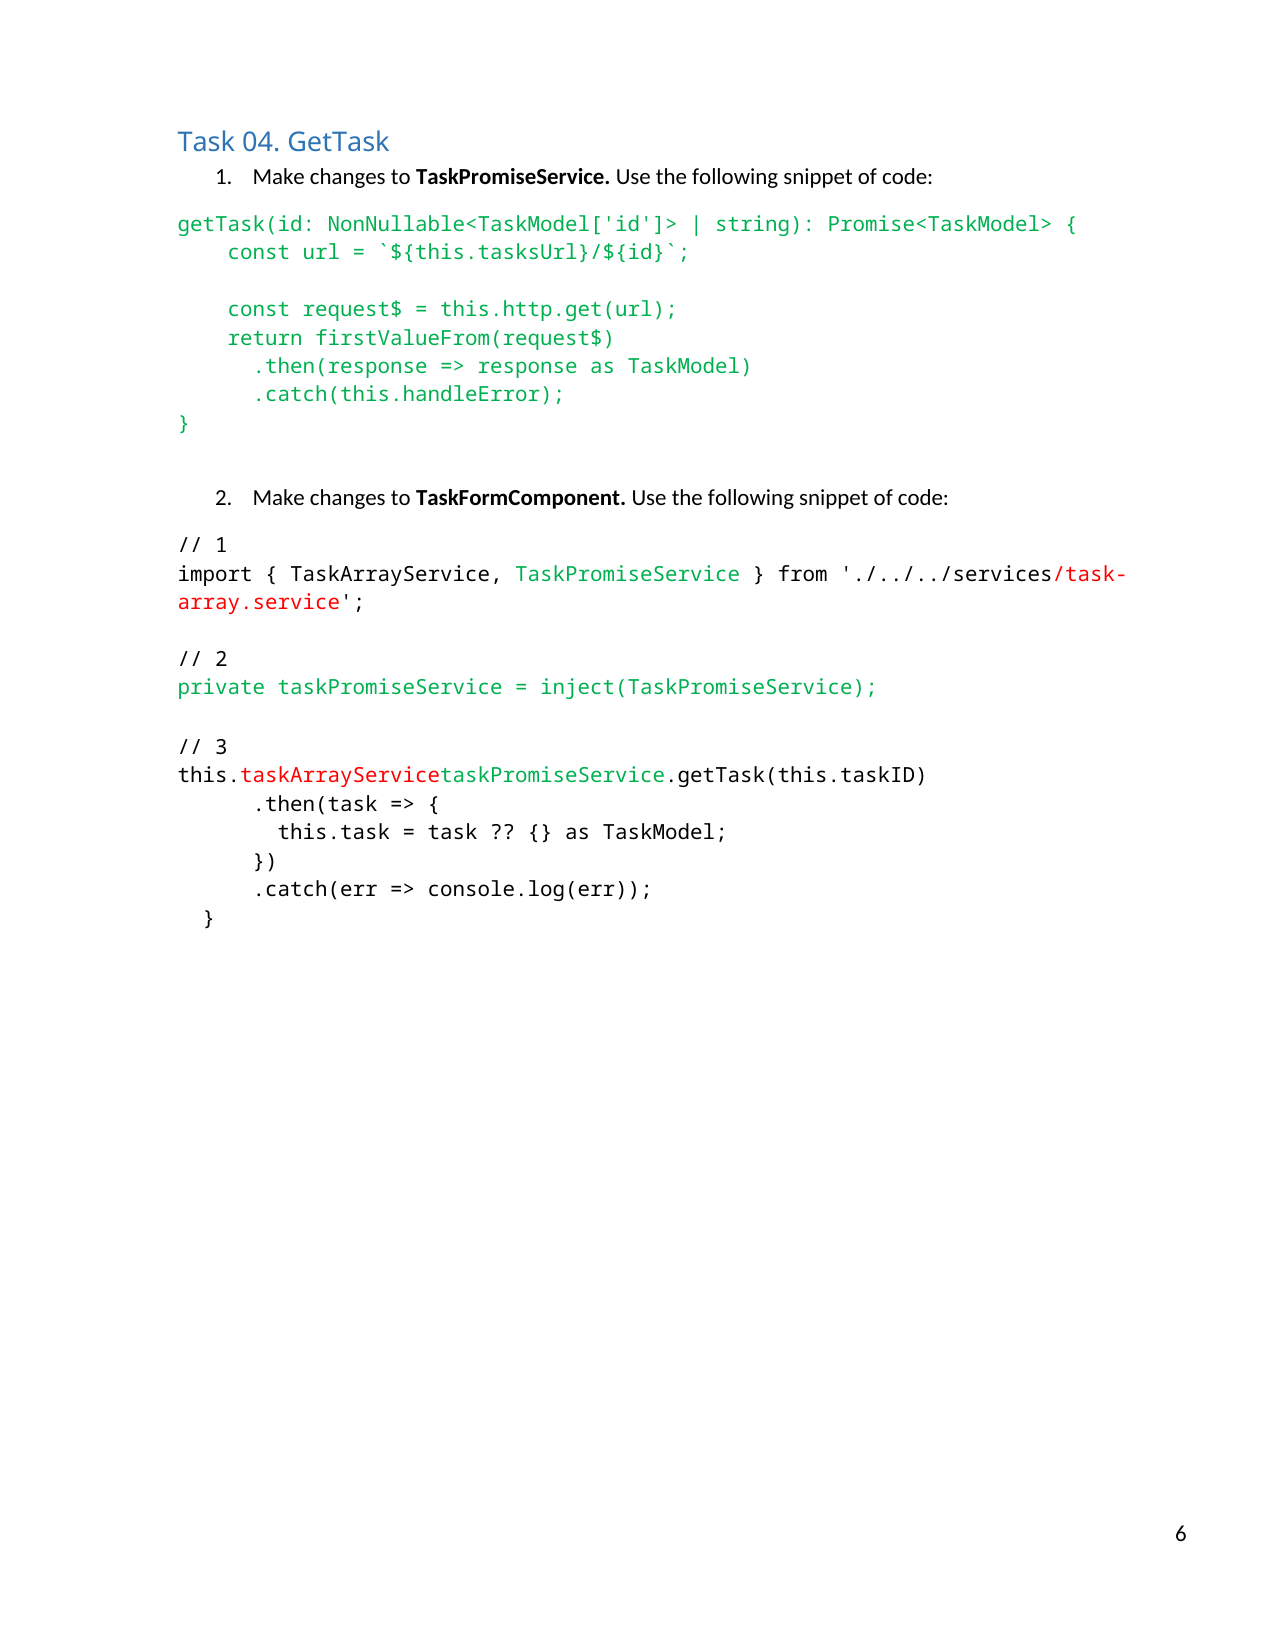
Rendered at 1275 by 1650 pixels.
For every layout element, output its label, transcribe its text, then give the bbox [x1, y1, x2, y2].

text // 2 [177, 644, 1186, 672]
text } [177, 408, 1186, 436]
subtitle Task 04. GetTask [177, 122, 1186, 159]
list Make changes to TaskFormComponent. Use the following snippet of code: [215, 483, 1186, 511]
text // 3 [177, 732, 1186, 761]
text const url = `${this.tasksUrl}/${id}`; [177, 237, 1186, 266]
list Make changes to TaskPromiseService. Use the following snippet of code: [215, 162, 1186, 190]
text this.taskArrayServicetaskPromiseService.getTask(this.taskID) [177, 761, 1186, 789]
text // 1 [177, 530, 1186, 559]
text }) [177, 846, 1186, 874]
text } [177, 903, 1186, 931]
text .then(response => response as TaskModel) [177, 351, 1186, 379]
text .catch(this.handleError); [177, 379, 1186, 408]
text return firstValueFrom(request$) [177, 323, 1186, 351]
text getTask(id: NonNullable<TaskModel['id']> | string): Promise<TaskModel> { [177, 209, 1186, 237]
text .then(task => { [177, 789, 1186, 817]
text private taskPromiseService = inject(TaskPromiseService); [177, 672, 1186, 701]
text import { TaskArrayService, TaskPromiseService } from './../../services/task-array.service'; [177, 559, 1186, 616]
text this.task = task ?? {} as TaskModel; [177, 817, 1186, 846]
text const request$ = this.http.get(url); [177, 294, 1186, 323]
text .catch(err => console.log(err)); [177, 874, 1186, 903]
